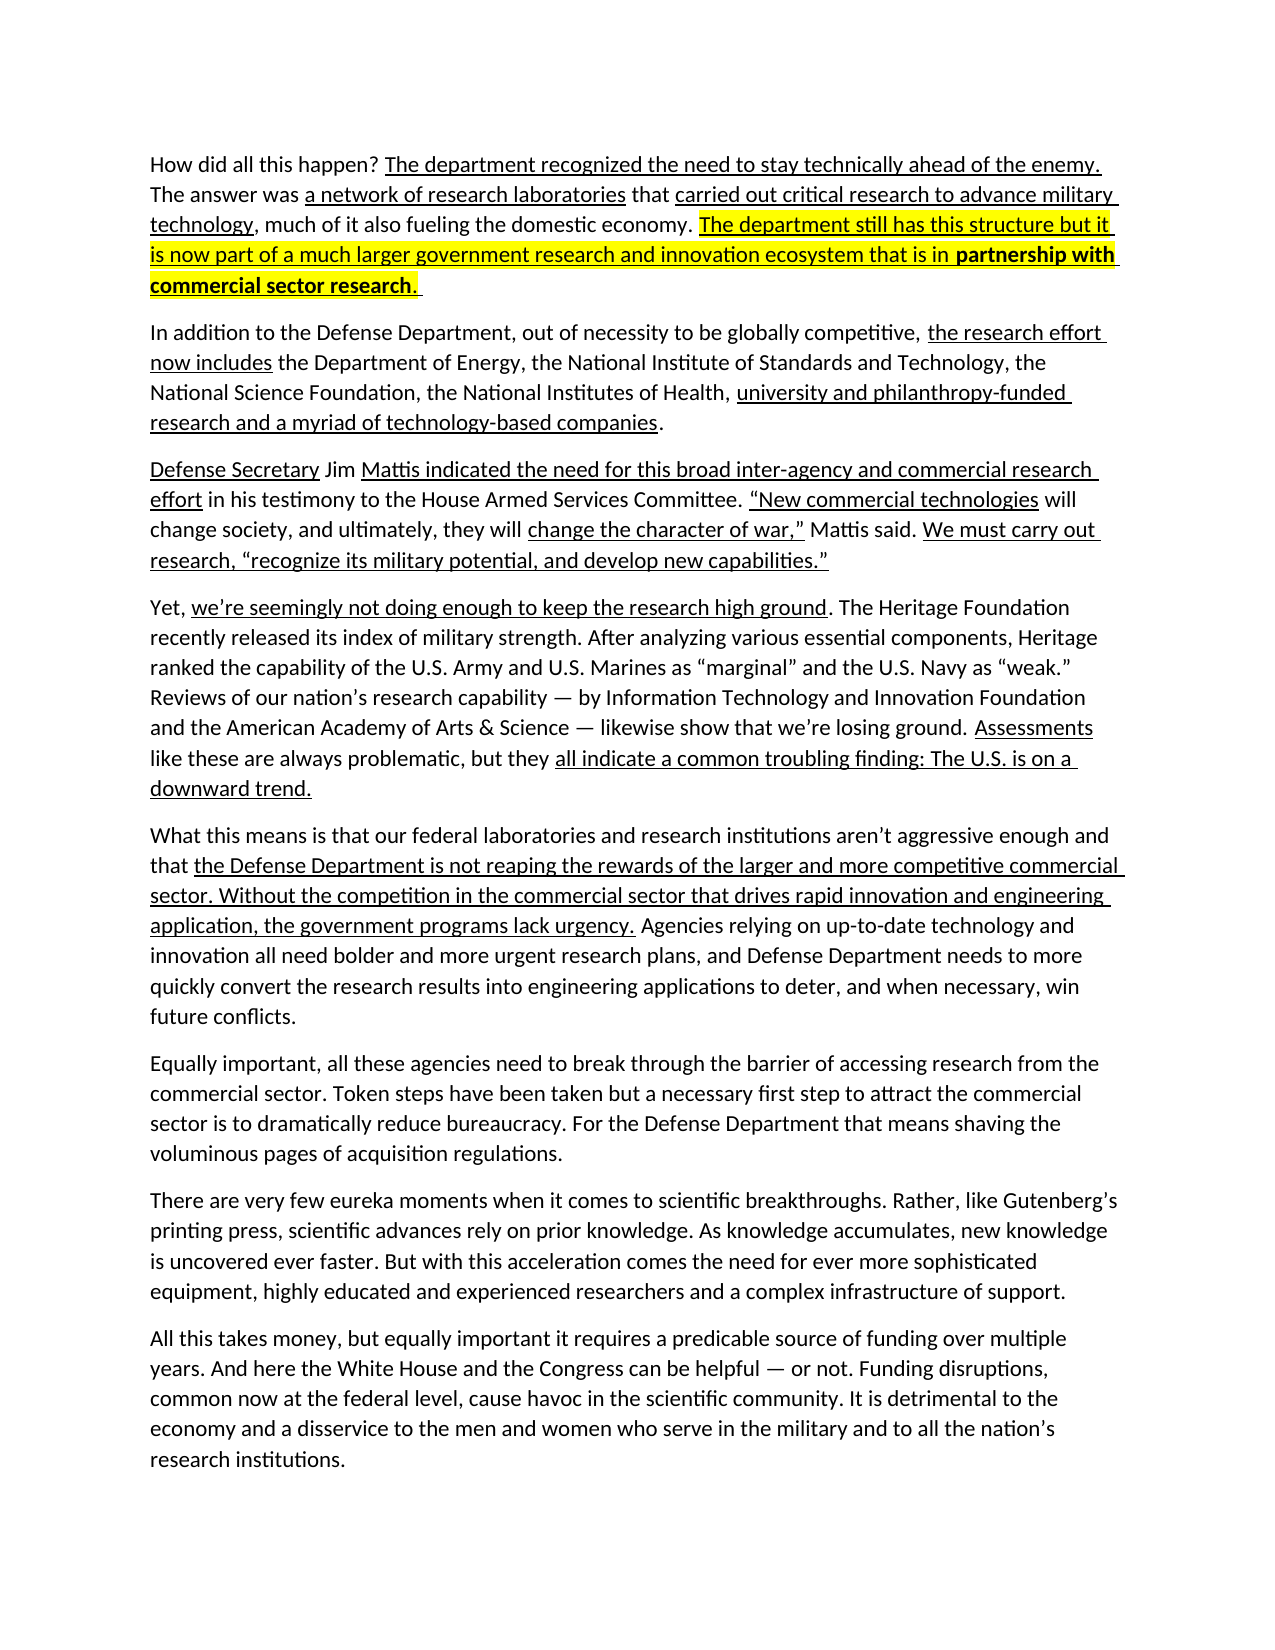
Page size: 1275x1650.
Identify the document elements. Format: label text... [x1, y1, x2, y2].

text Equally important, all these agencies need to break through the barrier of accessing research from the commercial sector. Token steps have been taken but a necessary first step to attract the commercial sector is to dramatically reduce bureaucracy. For the Defense Department that means shaving the voluminous pages of acquisition regulations. [150, 1049, 1125, 1168]
text There are very few eureka moments when it comes to scientific breakthroughs. Rather, like Gutenberg’s printing press, scientific advances rely on prior knowledge. As knowledge accumulates, new knowledge is uncovered ever faster. But with this acceleration comes the need for ever more sophisticated equipment, highly educated and experienced researchers and a complex infrastructure of support. [150, 1186, 1125, 1305]
text All this takes money, but equally important it requires a predicable source of funding over multiple years. And here the White House and the Congress can be helpful — or not. Funding disruptions, common now at the federal level, cause havoc in the scientific community. It is detrimental to the economy and a disservice to the men and women who serve in the military and to all the nation’s research institutions. [150, 1324, 1125, 1473]
text In addition to the Defense Department, out of necessity to be globally competitive, the research effort now includes the Department of Energy, the National Institute of Standards and Technology, the National Science Foundation, the National Institutes of Health, university and philanthropy-funded research and a myriad of technology-based companies. [150, 318, 1125, 436]
text What this means is that our federal laboratories and research institutions aren’t aggressive enough and that the Defense Department is not reaping the rewards of the larger and more competitive commercial sector. Without the competition in the commercial sector that drives rapid innovation and engineering application, the government programs lack urgency. Agencies relying on up-to-date technology and innovation all need bolder and more urgent research plans, and Defense Department needs to more quickly convert the research results into engineering applications to deter, and when necessary, win future conflicts. [150, 821, 1125, 1030]
text Yet, we’re seemingly not doing enough to keep the research high ground. The Heritage Foundation recently released its index of military strength. After analyzing various essential components, Heritage ranked the capability of the U.S. Army and U.S. Marines as “marginal” and the U.S. Navy as “weak.” Reviews of our nation’s research capability — by Information Technology and Innovation Foundation and the American Academy of Arts & Science — likewise show that we’re losing ground. Assessments like these are always problematic, but they all indicate a common troubling finding: The U.S. is on a downward trend. [150, 593, 1125, 802]
text How did all this happen? The department recognized the need to stay technically ahead of the enemy. The answer was a network of research laboratories that carried out critical research to advance military technology, much of it also fueling the domestic economy. The department still has this structure but it is now part of a much larger government research and innovation ecosystem that is in partnership with commercial sector research. [150, 150, 1125, 299]
text Defense Secretary Jim Mattis indicated the need for this broad inter-agency and commercial research effort in his testimony to the House Armed Services Committee. “New commercial technologies will change society, and ultimately, they will change the character of war,” Mattis said. We must carry out research, “recognize its military potential, and develop new capabilities.” [150, 455, 1125, 574]
